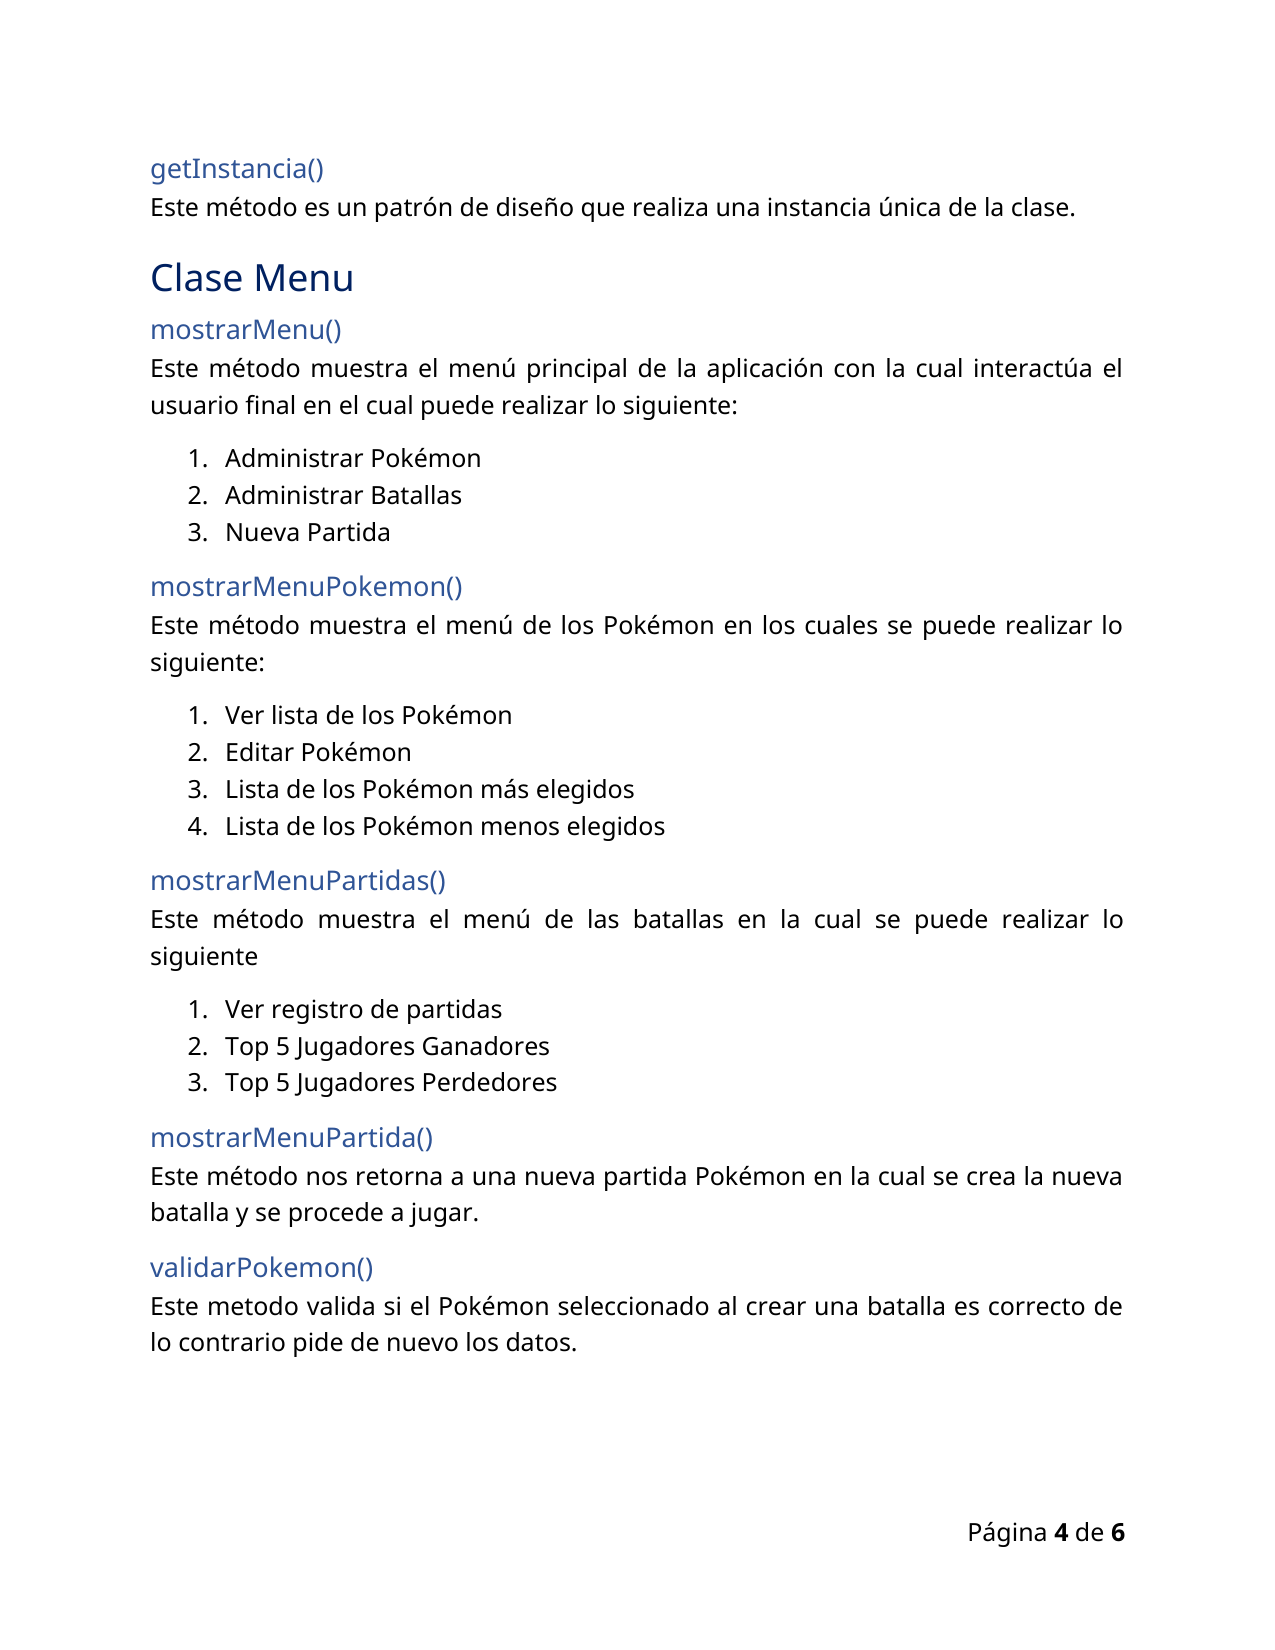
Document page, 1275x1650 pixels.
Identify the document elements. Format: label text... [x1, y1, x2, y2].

subtitle mostrarMenuPartidas() [150, 862, 1125, 898]
subtitle validarPokemon() [150, 1248, 1125, 1285]
text Este método muestra el menú principal de la aplicación con la cual interactúa el usuario final en el cual puede realizar lo siguiente: [150, 351, 1125, 421]
text Este método nos retorna a una nueva partida Pokémon en la cual se crea la nueva batalla y se procede a jugar. [150, 1158, 1125, 1229]
text Este método muestra el menú de los Pokémon en los cuales se puede realizar lo siguiente: [150, 608, 1125, 678]
list Lista de los Pokémon menos elegidos [187, 808, 1125, 842]
list Administrar Pokémon [187, 441, 1125, 475]
text Este método muestra el menú de las batallas en la cual se puede realizar lo siguiente [150, 901, 1125, 972]
list Lista de los Pokémon más elegidos [187, 771, 1125, 805]
text Este metodo valida si el Pokémon seleccionado al crear una batalla es correcto de lo contrario pide de nuevo los datos. [150, 1288, 1125, 1359]
list Nueva Partida [187, 514, 1125, 548]
subtitle mostrarMenuPartida() [150, 1118, 1125, 1155]
list Editar Pokémon [187, 734, 1125, 769]
list Ver lista de los Pokémon [187, 698, 1125, 732]
subtitle Clase Menu [150, 252, 1125, 303]
subtitle getInstancia() [150, 150, 1125, 187]
list Top 5 Jugadores Perdedores [187, 1065, 1125, 1099]
subtitle mostrarMenuPokemon() [150, 568, 1125, 605]
list Administrar Batallas [187, 478, 1125, 512]
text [150, 190, 1125, 224]
list Top 5 Jugadores Ganadores [187, 1028, 1125, 1062]
list Ver registro de partidas [187, 992, 1125, 1026]
subtitle mostrarMenu() [150, 311, 1125, 348]
